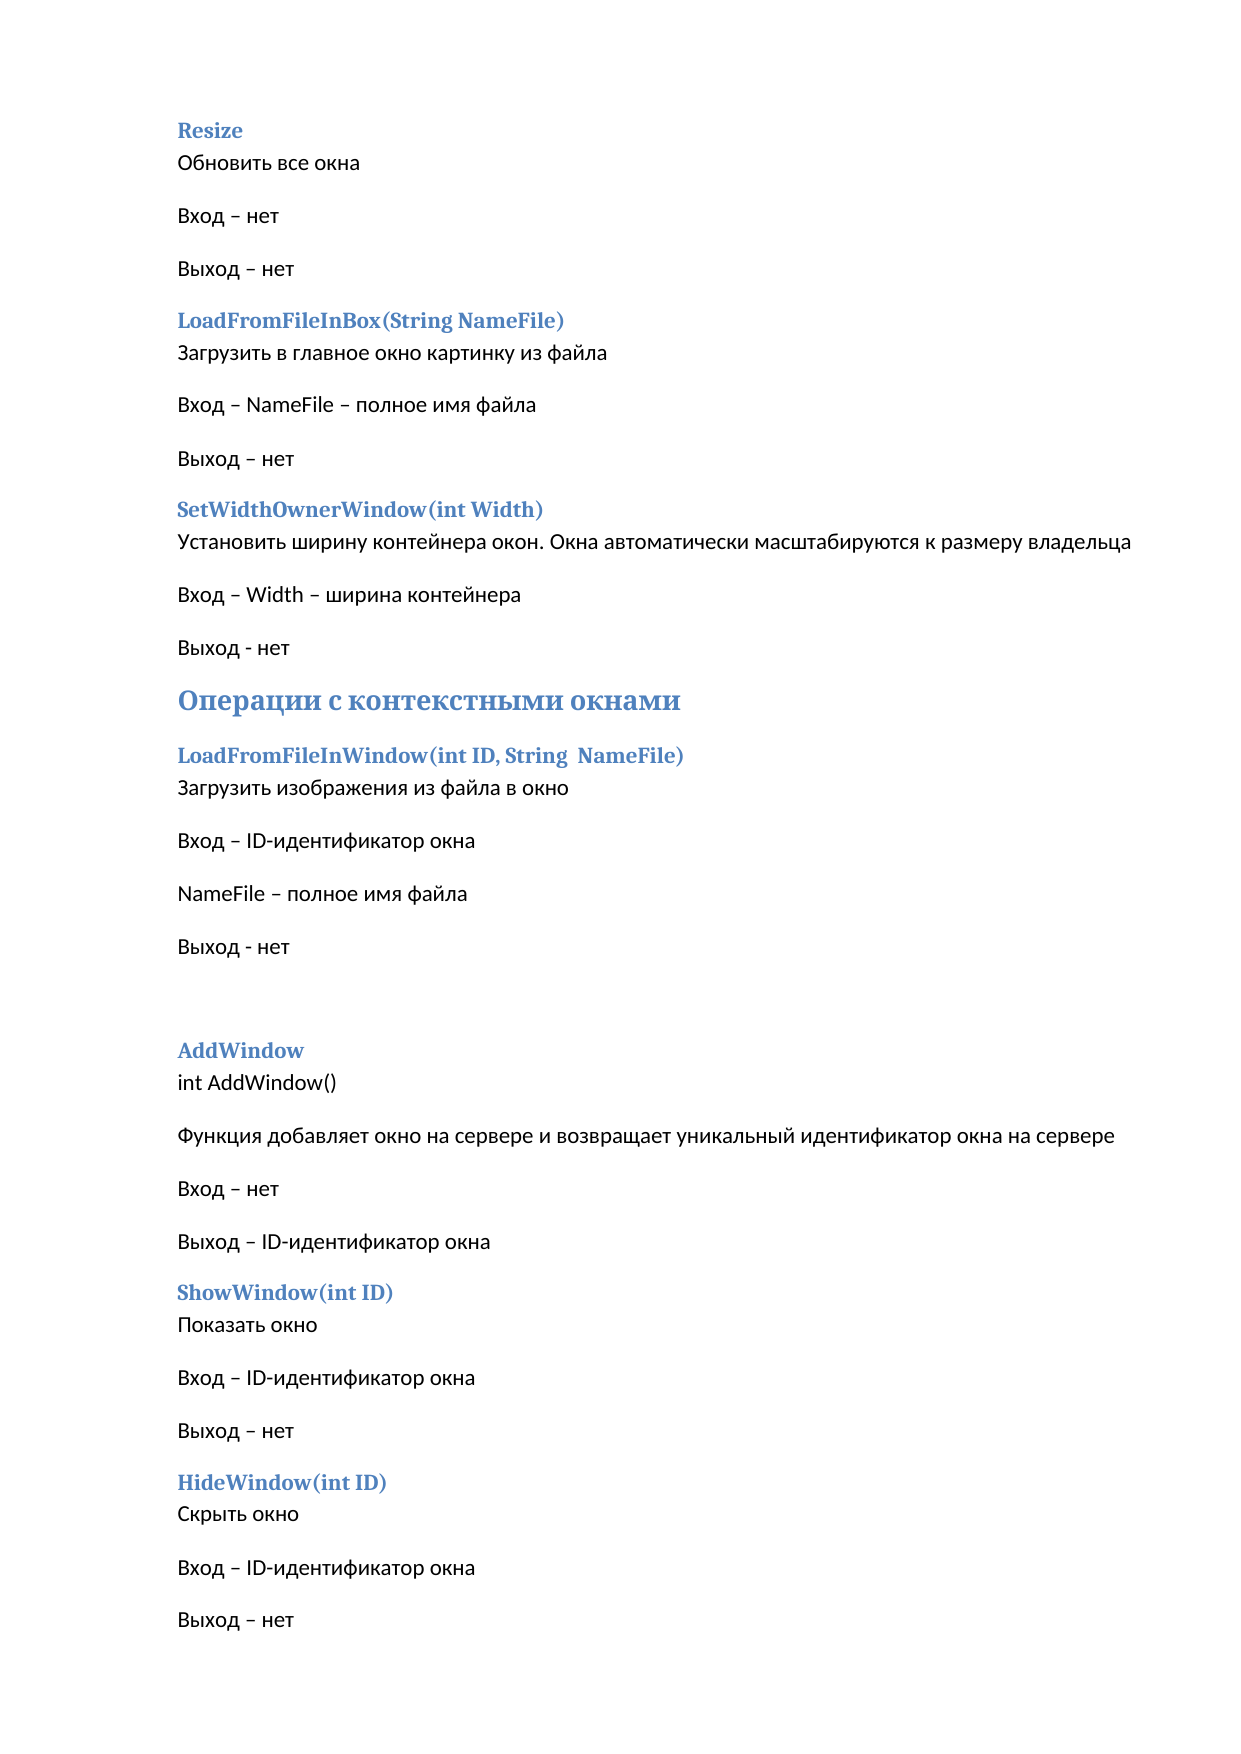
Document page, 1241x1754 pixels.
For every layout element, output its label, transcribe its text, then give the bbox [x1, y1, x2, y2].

subtitle ShowWindow(int ID) [177, 1280, 1152, 1306]
text Выход – нет [177, 1416, 1152, 1444]
text Вход – ID-идентификатор окна [177, 826, 1152, 854]
text Показать окно [177, 1310, 1152, 1338]
text Функция добавляет окно на сервере и возвращает уникальный идентификатор окна на сервере [177, 1121, 1152, 1149]
text Загрузить в главное окно картинку из файла [177, 338, 1152, 366]
text Выход – ID-идентификатор окна [177, 1227, 1152, 1255]
text Вход – Width – ширина контейнера [177, 580, 1152, 608]
text Выход – нет [177, 1606, 1152, 1634]
text int AddWindow() [177, 1068, 1152, 1096]
text Загрузить изображения из файла в окно [177, 773, 1152, 801]
subtitle LoadFromFileInBox(String NameFile) [177, 307, 1152, 334]
subtitle SetWidthOwnerWindow(int Width) [177, 497, 1152, 523]
text Вход – ID-идентификатор окна [177, 1363, 1152, 1391]
subtitle Операции с контекстными окнами [177, 686, 1152, 717]
subtitle LoadFromFileInWindow(int ID, String NameFile) [177, 742, 1152, 769]
text Обновить все окна [177, 148, 1152, 176]
text Выход - нет [177, 932, 1152, 960]
text Выход - нет [177, 633, 1152, 661]
text Вход – NameFile – полное имя файла [177, 391, 1152, 419]
subtitle Resize [177, 118, 1152, 144]
text Скрыть окно [177, 1499, 1152, 1528]
text Установить ширину контейнера окон. Окна автоматически масштабируются к размеру владельца [177, 527, 1152, 555]
text NameFile – полное имя файла [177, 879, 1152, 907]
text Выход – нет [177, 254, 1152, 282]
subtitle AddWindow [177, 1038, 1152, 1064]
subtitle HideWindow(int ID) [177, 1469, 1152, 1496]
text Вход – нет [177, 201, 1152, 229]
text Выход – нет [177, 444, 1152, 472]
text Вход – нет [177, 1174, 1152, 1202]
text Вход – ID-идентификатор окна [177, 1553, 1152, 1581]
